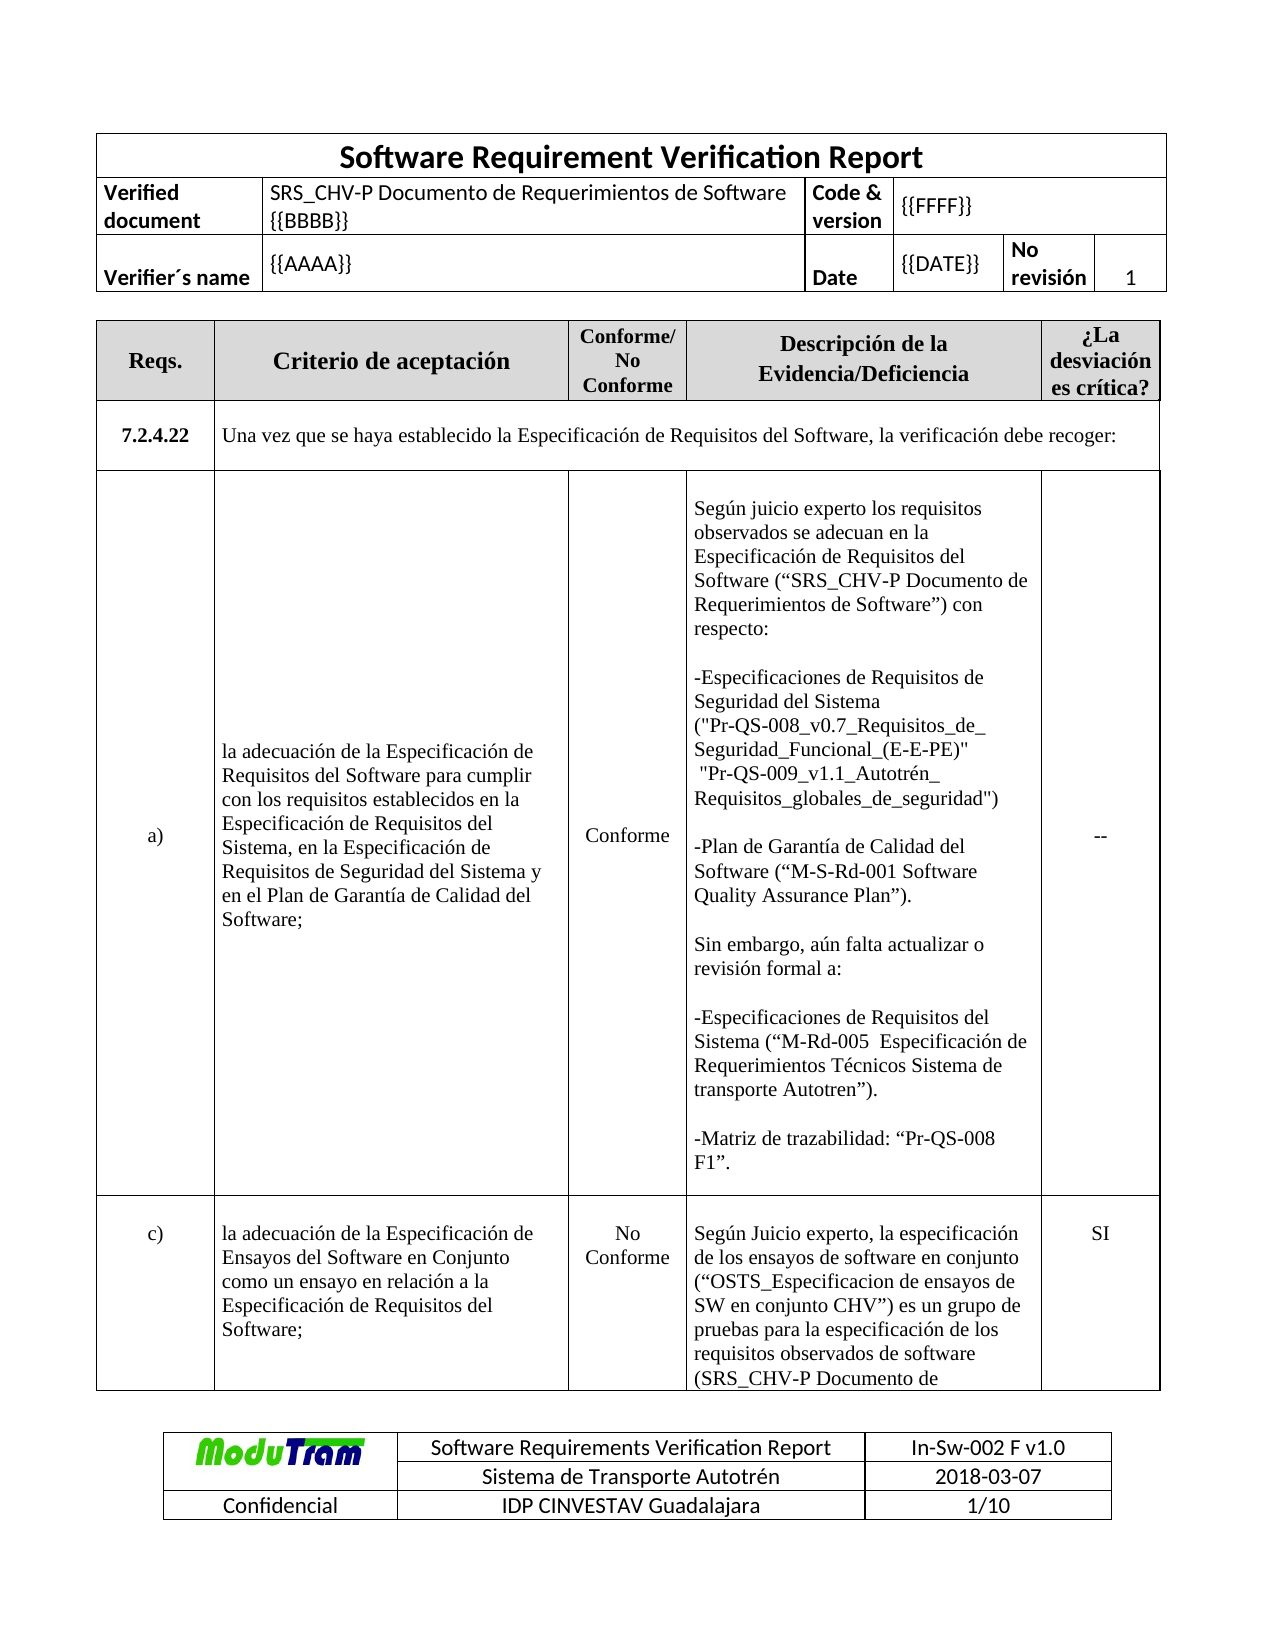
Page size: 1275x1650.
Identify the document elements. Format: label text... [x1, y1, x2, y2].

table_cell No Conforme [569, 1196, 686, 1389]
picture [188, 1433, 373, 1487]
table_cell No revisión [1004, 235, 1094, 291]
table_cell Conforme [569, 471, 686, 1195]
table_header Conforme/ No Conforme [569, 321, 686, 400]
table_cell -- [1042, 471, 1159, 1195]
table_cell c) [97, 1196, 214, 1389]
table_cell Verified document [97, 178, 262, 234]
table_cell Verifier´s name [97, 235, 262, 291]
table_cell {{AAAA}} [263, 235, 804, 291]
table_cell 1 [1095, 235, 1166, 291]
table_header Descripción de la Evidencia/Deficiencia [687, 321, 1041, 400]
table_cell SRS_CHV-P Documento de Requerimientos de Software {{BBBB}} [263, 178, 804, 234]
table_cell {{DATE}} [894, 235, 1003, 291]
table_cell Code & version [806, 178, 893, 234]
table_cell Date [806, 235, 893, 291]
table_header Software Requirement Verification Report [97, 134, 1166, 177]
table_header Reqs. [97, 321, 214, 400]
table_header ¿La desviación es crítica? [1042, 321, 1159, 400]
table_cell SI [1042, 1196, 1159, 1389]
table_cell {{FFFF}} [894, 178, 1166, 234]
table_cell a) [97, 471, 214, 1195]
table_cell Según juicio experto los requisitos observados se adecuan en la Especificación de Requisitos del Software (“SRS_CHV-P Documento de Requerimientos de Software”) con respecto: -Especificaciones de Requisitos de Seguridad del Sistema ("Pr-QS-008_v0.7_Requisitos_de_ Seguridad_Funcional_(E-E-PE)" "Pr-QS-009_v1.1_Autotrén_ Requisitos_globales_de_seguridad") -Plan de Garantía de Calidad del Software (“M-S-Rd-001 Software Quality Assurance Plan”). Sin embargo, aún falta actualizar o revisión formal a: -Especificaciones de Requisitos del Sistema (“M-Rd-005 Especificación de Requerimientos Técnicos Sistema de transporte Autotren”). -Matriz de trazabilidad: “Pr-QS-008 F1”. [687, 471, 1041, 1195]
table_cell Una vez que se haya establecido la Especificación de Requisitos del Software, la verificación debe recoger: [215, 401, 1159, 470]
table_cell 7.2.4.22 [97, 401, 214, 470]
table_header Criterio de aceptación [215, 321, 568, 400]
table_cell la adecuación de la Especificación de Requisitos del Software para cumplir con los requisitos establecidos en la Especificación de Requisitos del Sistema, en la Especificación de Requisitos de Seguridad del Sistema y en el Plan de Garantía de Calidad del Software; [215, 471, 568, 1195]
table_cell la adecuación de la Especificación de Ensayos del Software en Conjunto como un ensayo en relación a la Especificación de Requisitos del Software; [215, 1196, 568, 1389]
